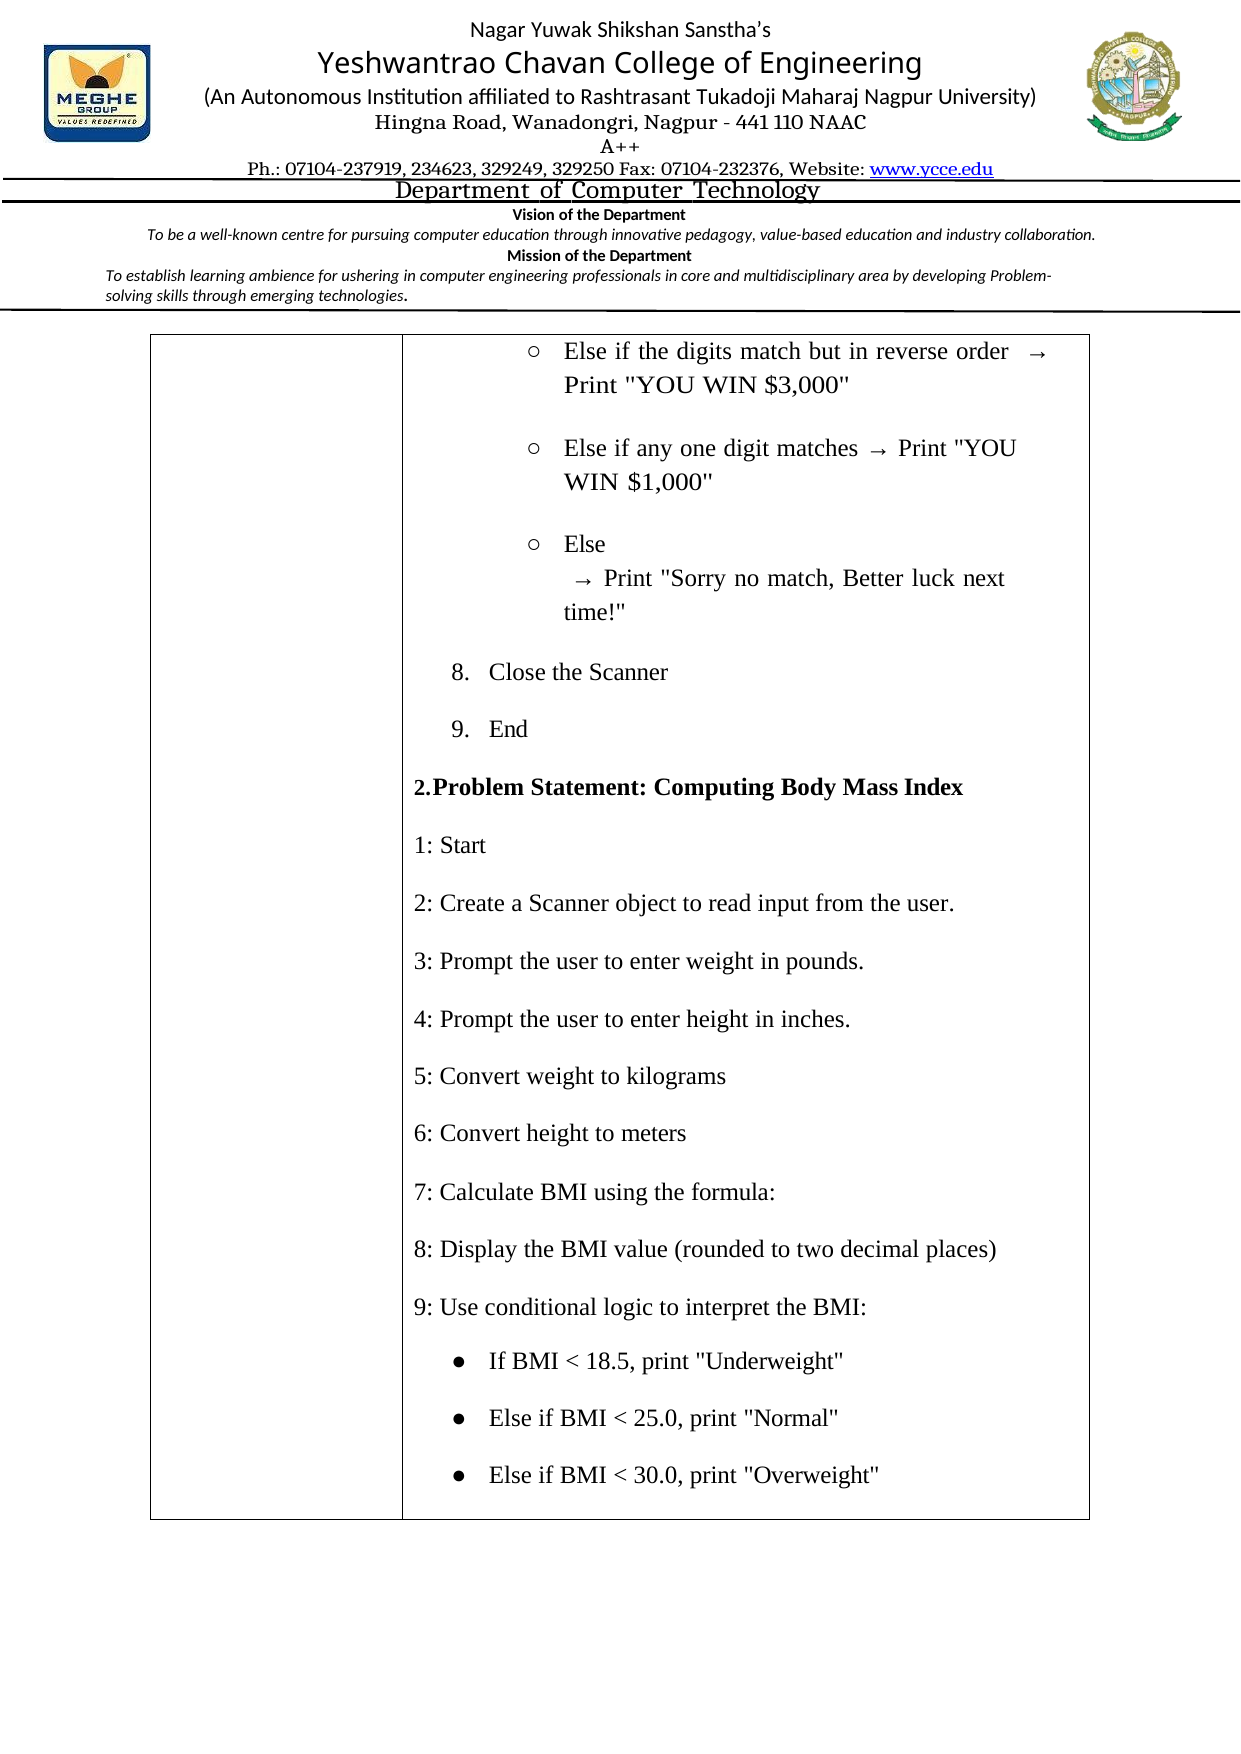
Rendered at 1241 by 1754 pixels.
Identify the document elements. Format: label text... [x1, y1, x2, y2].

subtitle Vision of the Department [512, 204, 1240, 224]
subtitle Mission of the Department [507, 245, 1240, 265]
table_header [151, 335, 402, 1519]
subtitle Department of Computer Technology [2, 175, 1240, 200]
text To establish learning ambience for ushering in computer engineering professionals in core and multidisciplinary area by developing Problem- solving skills through emerging technologies. [105, 265, 1093, 306]
picture [1086, 31, 1183, 141]
picture [43, 43, 151, 143]
text To be a well-known centre for pursuing computer education through innovative pedagogy, value-based education and industry collaboration. [147, 224, 1240, 245]
table_cell Close the Scanner End Problem Statement: Computing Body Mass Index 1: Start 2: Create a Scanner object to read input from the user. 3: Prompt the user to enter weight in pounds. 4: Prompt the user to enter height in inches. 5: Convert weight to kilograms 6: Convert height to meters 7: Calculate BMI using the formula: 8: Display the BMI value (rounded to two decimal places) 9: Use conditional logic to interpret the BMI: If BMI < 18.5, print "Underweight" Else if BMI < 25.0, print "Normal" Else if BMI < 30.0, print "Overweight" [403, 643, 1089, 1519]
table_header Else if the digits match but in reverse order → Print "YOU WIN $3,000" Else if any one digit matches → Print "YOU WIN $1,000" Else → Print "Sorry no match, Better luck next time!" [403, 335, 1089, 643]
